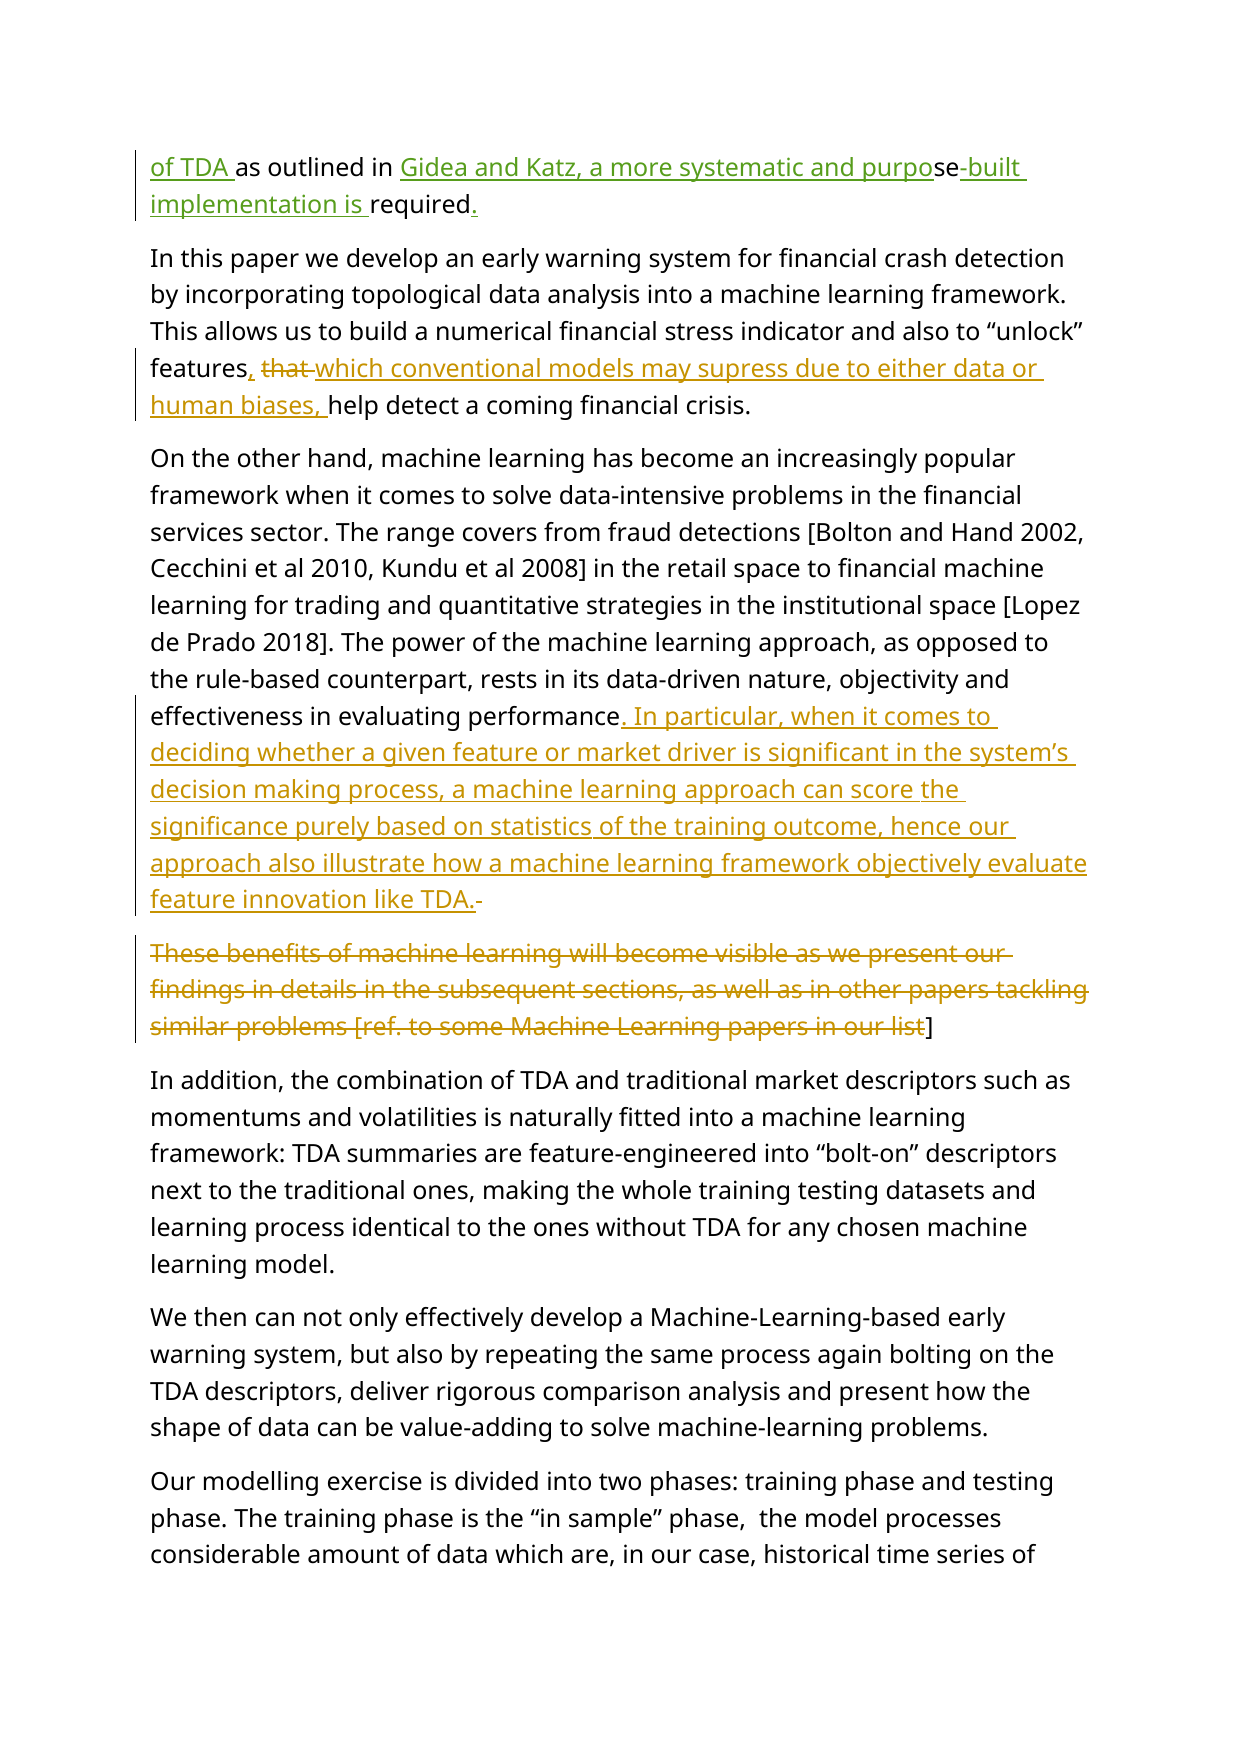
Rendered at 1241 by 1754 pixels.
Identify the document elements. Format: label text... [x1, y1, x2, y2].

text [150, 150, 1090, 221]
text On the other hand, machine learning has become an increasingly popular framework when it comes to solve data-intensive problems in the financial services sector. The range covers from fraud detections [Bolton and Hand 2002, Cecchini et al 2010, Kundu et al 2008] in the retail space to financial machine learning for trading and quantitative strategies in the institutional space [Lopez de Prado 2018]. The power of the machine learning approach, as opposed to the rule-based counterpart, rests in its data-driven nature, objectivity and effectiveness in evaluating performance [150, 441, 1090, 916]
text In this paper we develop an early warning system for financial crash detection by incorporating topological data analysis into a machine learning framework. This allows us to build a numerical financial stress indicator and also to “unlock” features help detect a coming financial crisis. [150, 240, 1090, 421]
text ] [150, 935, 1090, 1043]
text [150, 1463, 1090, 1571]
text We then can not only effectively develop a Machine-Learning-based early warning system, but also by repeating the same process again bolting on the TDA descriptors, deliver rigorous comparison analysis and present how the shape of data can be value-adding to solve machine-learning problems. [150, 1300, 1090, 1444]
text In addition, the combination of TDA and traditional market descriptors such as momentums and volatilities is naturally fitted into a machine learning framework: TDA summaries are feature-engineered into “bolt-on” descriptors next to the traditional ones, making the whole training testing datasets and learning process identical to the ones without TDA for any chosen machine learning model. [150, 1062, 1090, 1280]
